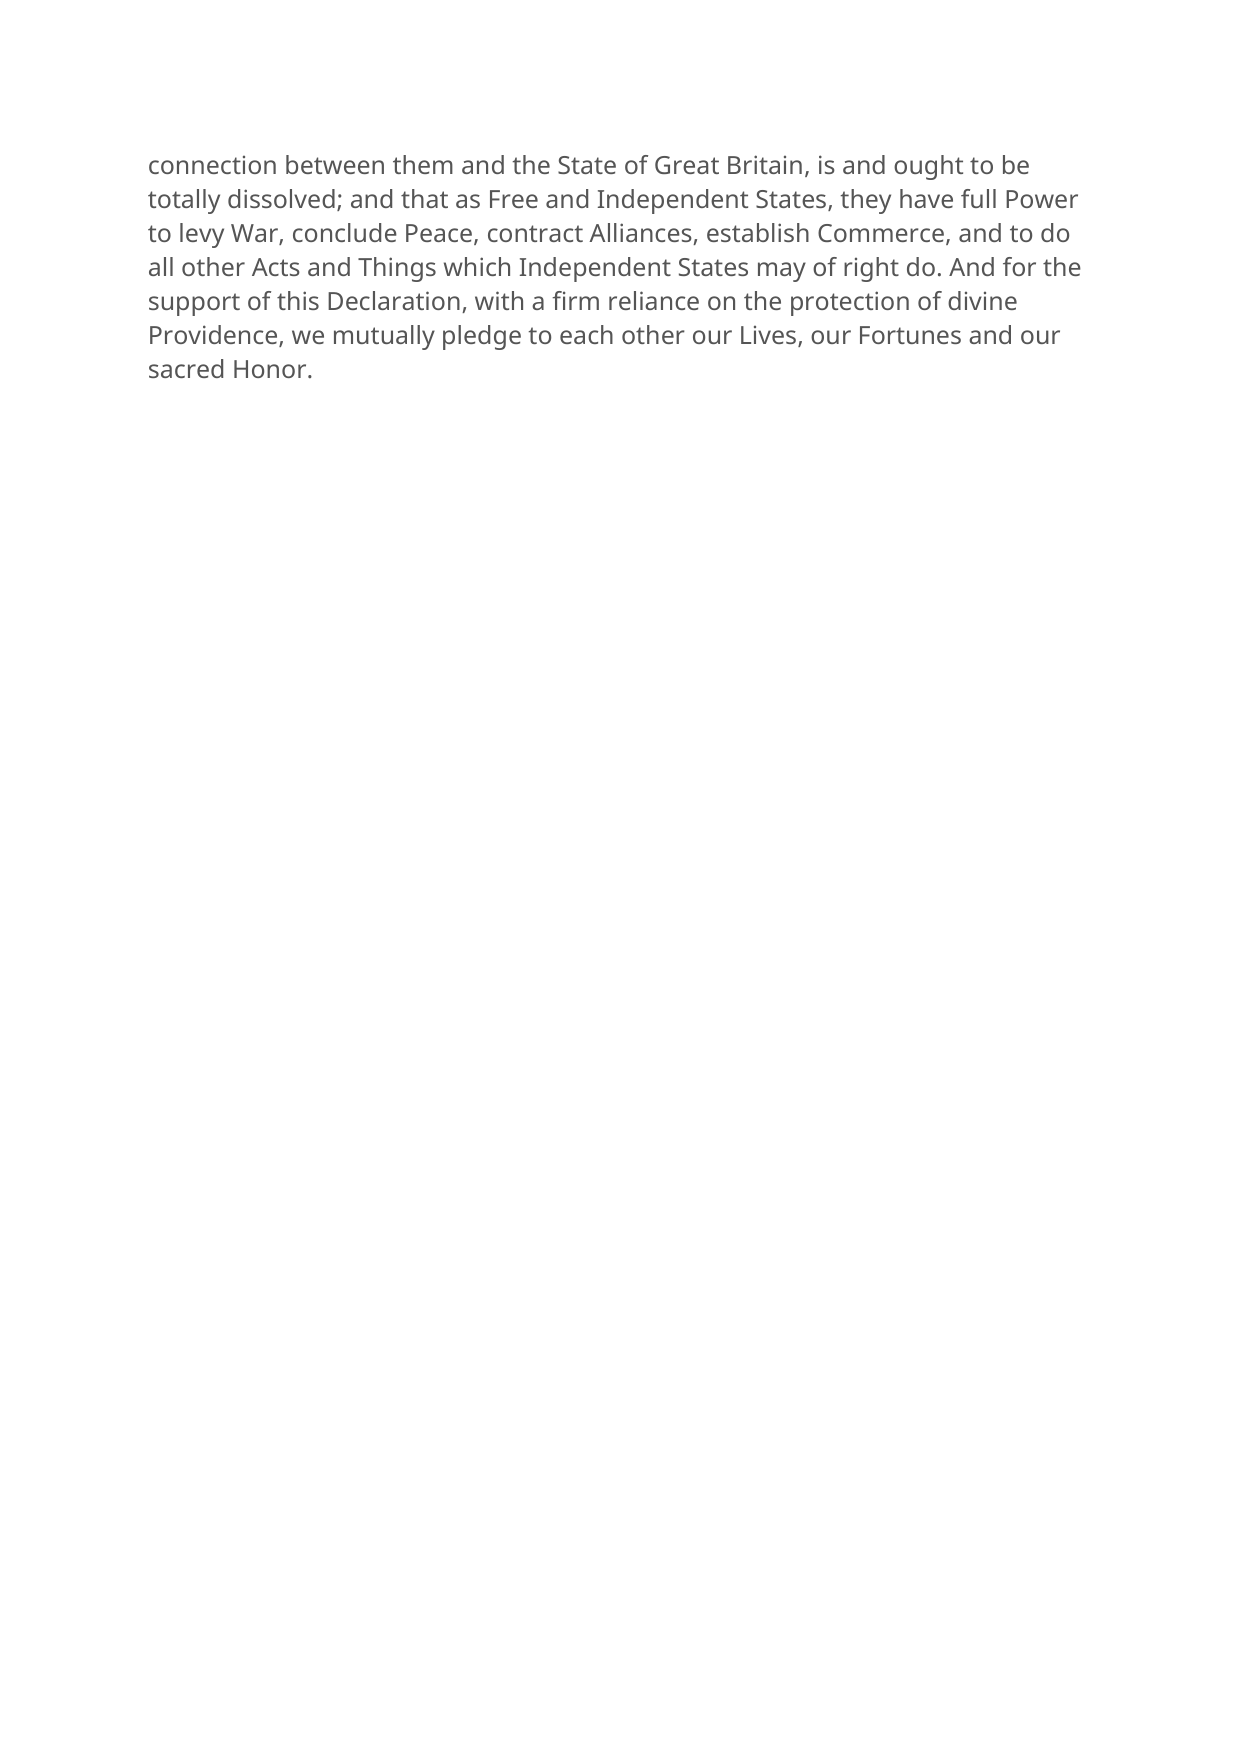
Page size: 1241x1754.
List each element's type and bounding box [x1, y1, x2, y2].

text [148, 148, 1093, 386]
